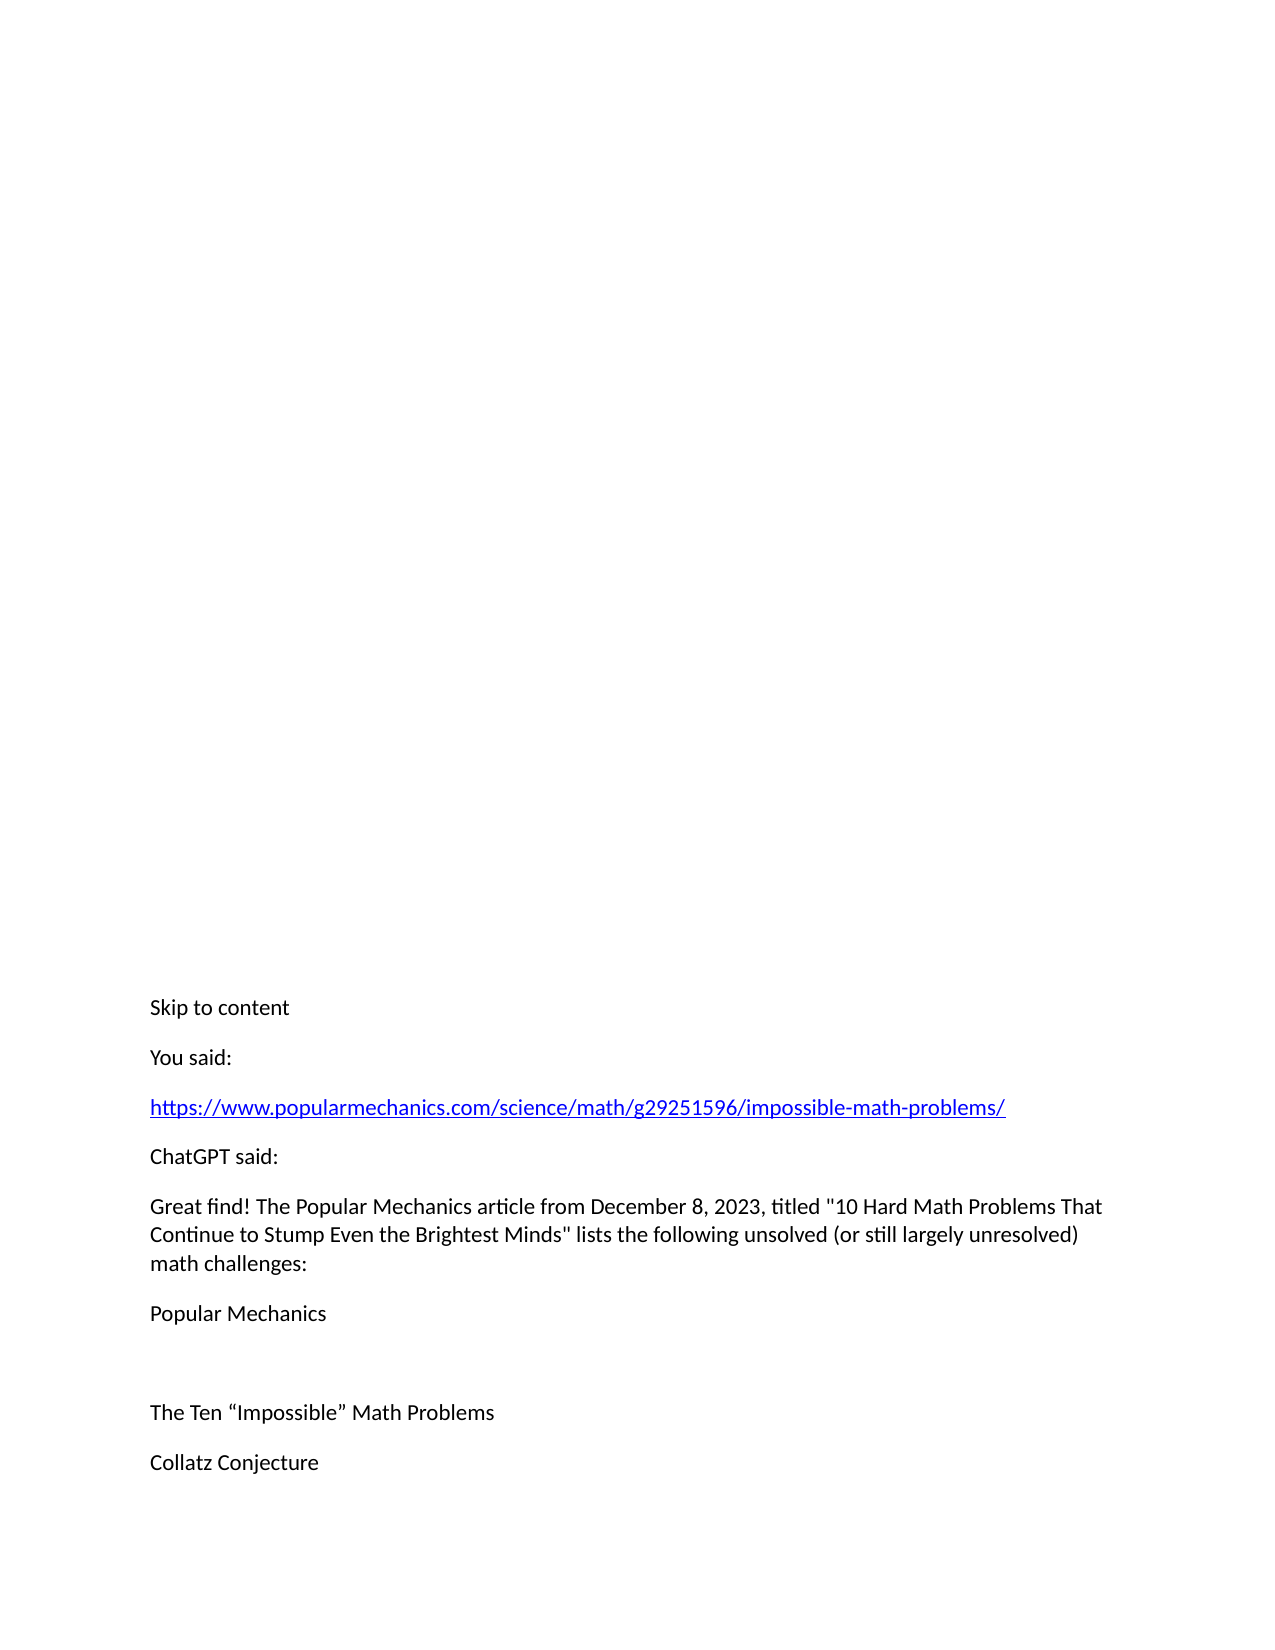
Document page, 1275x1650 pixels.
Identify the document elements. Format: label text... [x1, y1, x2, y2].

text https://www.popularmechanics.com/science/math/g29251596/impossible-math-problems/ [150, 1092, 1125, 1121]
text Collatz Conjecture [150, 1447, 1125, 1476]
text Great find! The Popular Mechanics article from December 8, 2023, titled "10 Hard Math Problems That Continue to Stump Even the Brightest Minds" lists the following unsolved (or still largely unresolved) math challenges: [150, 1191, 1125, 1277]
text You said: [150, 1042, 1125, 1071]
text ChatGPT said: [150, 1142, 1125, 1170]
text The Ten “Impossible” Math Problems [150, 1397, 1125, 1426]
text Skip to content [150, 993, 1125, 1022]
text Popular Mechanics [150, 1298, 1125, 1327]
